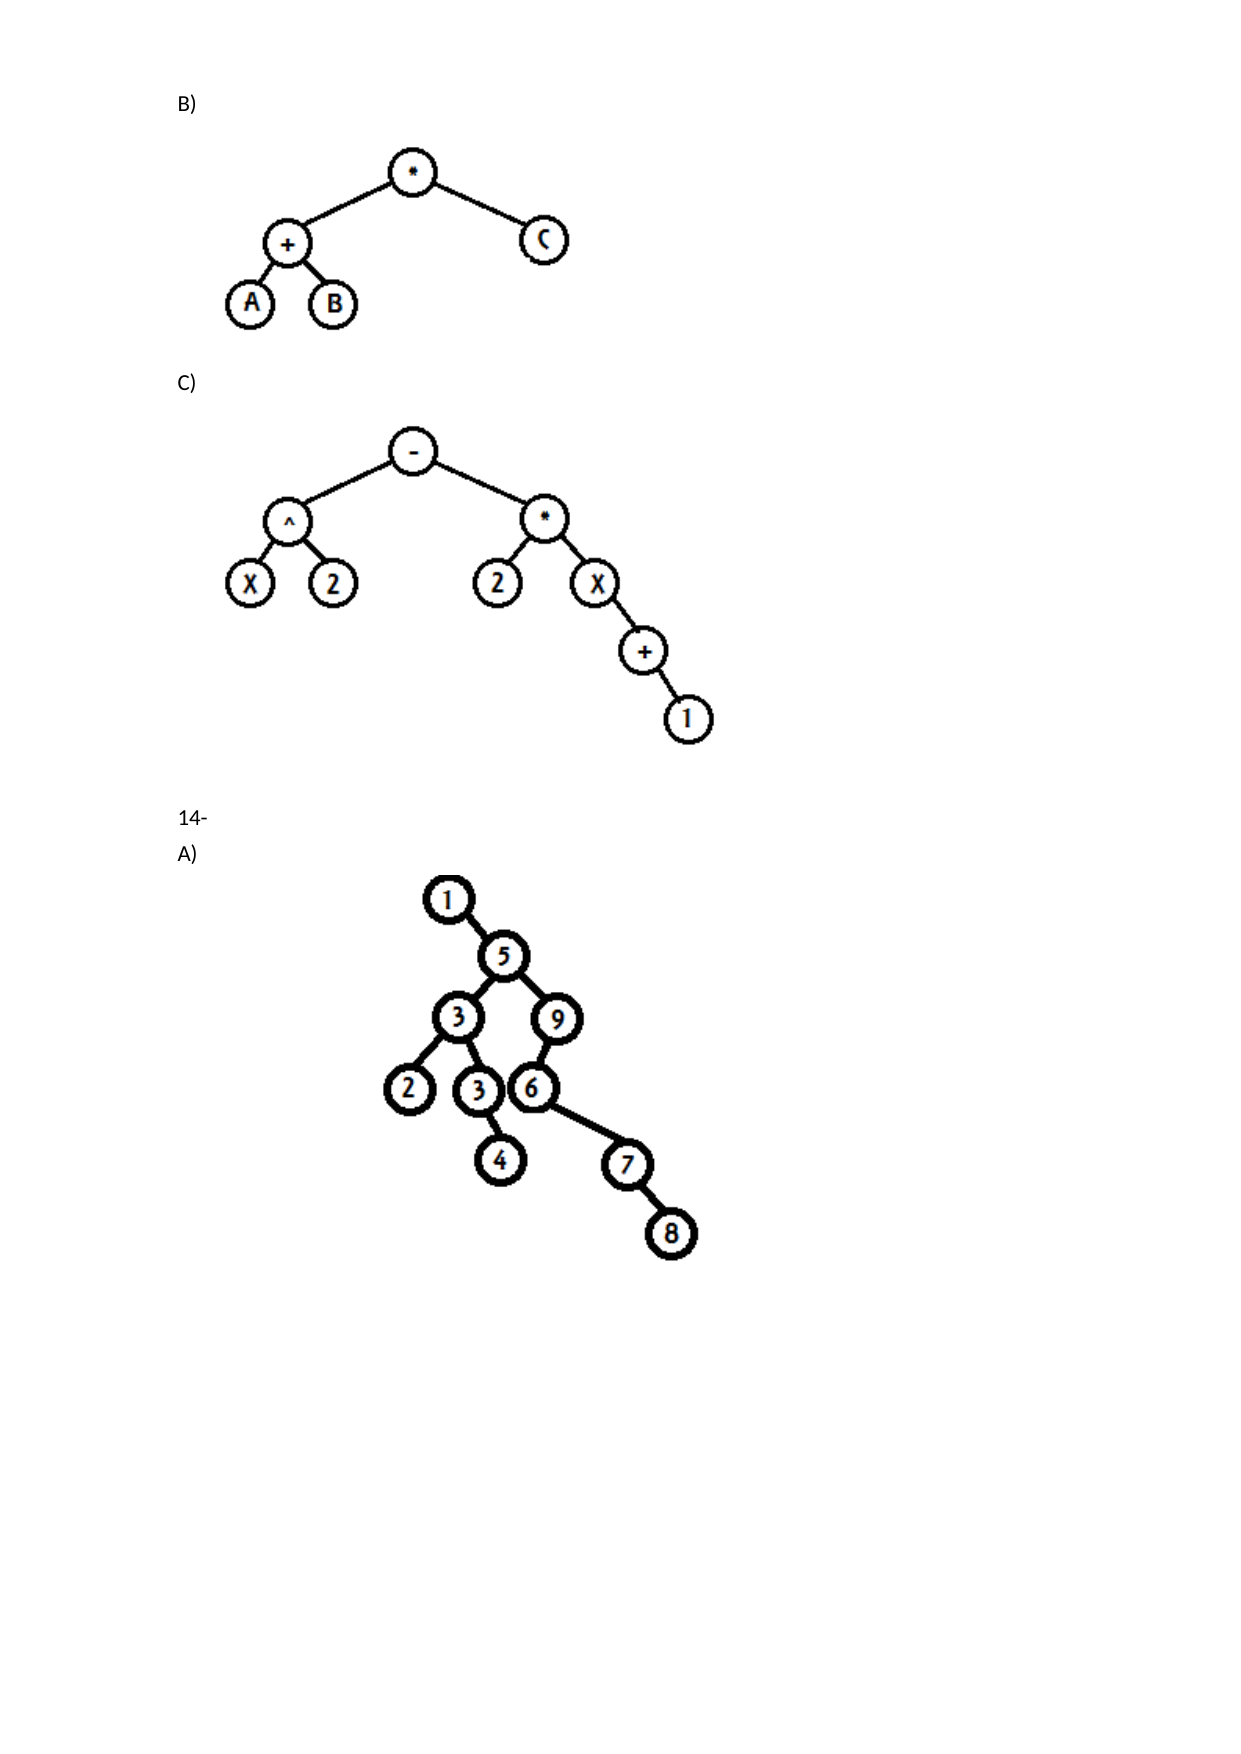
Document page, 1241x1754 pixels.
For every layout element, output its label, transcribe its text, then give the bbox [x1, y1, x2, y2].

picture [177, 404, 724, 795]
text B) [177, 89, 1063, 117]
picture [177, 875, 724, 1267]
text C) [177, 368, 1063, 396]
text A) [177, 839, 1063, 867]
text 14- [177, 803, 1063, 831]
picture [177, 125, 646, 360]
